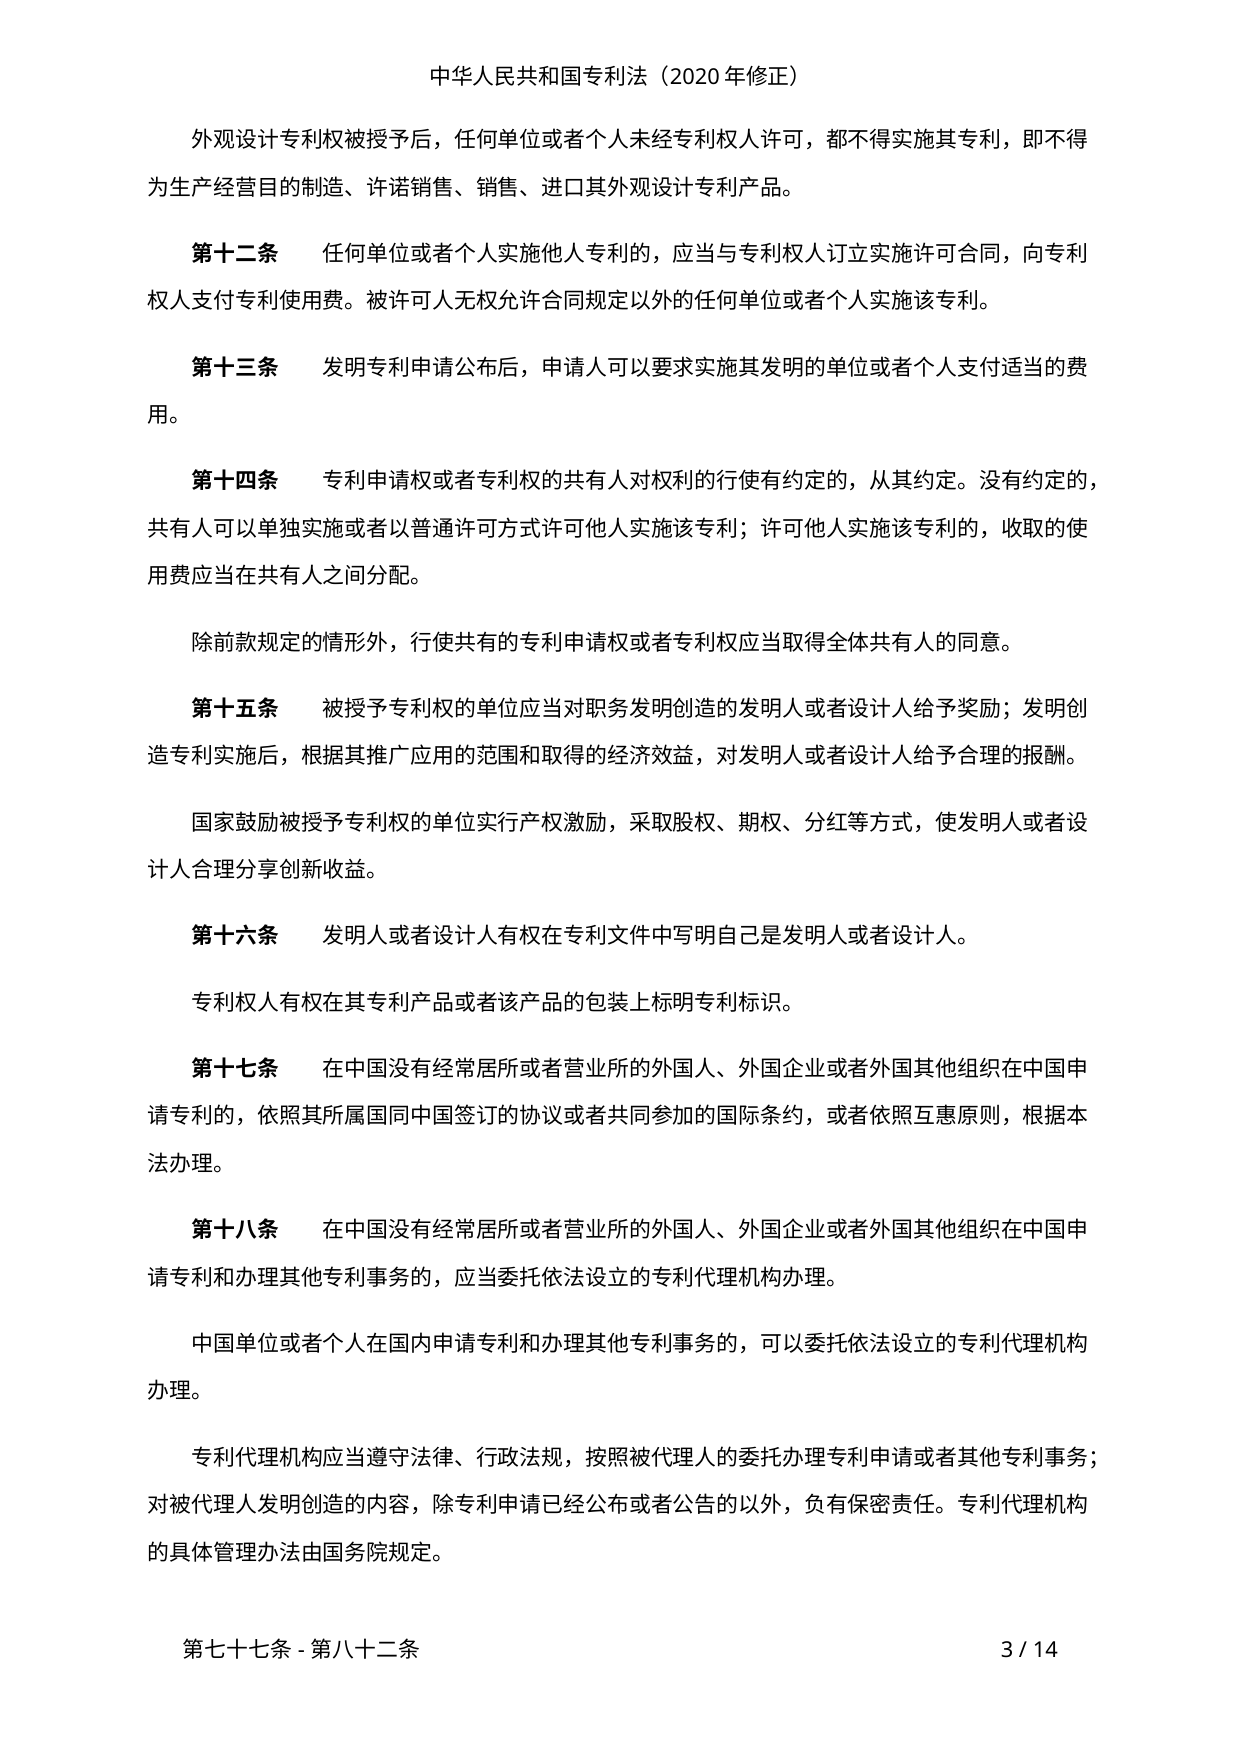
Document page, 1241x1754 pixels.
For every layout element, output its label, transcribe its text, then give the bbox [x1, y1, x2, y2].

text 专利代理机构应当遵守法律、行政法规，按照被代理人的委托办理专利申请或者其他专利事务；对被代理人发明创造的内容，除专利申请已经公布或者公告的以外，负有保密责任。专利代理机构的具体管理办法由国务院规定。 [148, 1439, 1092, 1566]
text 外观设计专利权被授予后，任何单位或者个人未经专利权人许可，都不得实施其专利，即不得为生产经营目的制造、许诺销售、销售、进口其外观设计专利产品。 [148, 122, 1092, 201]
text 第十七条 在中国没有经常居所或者营业所的外国人、外国企业或者外国其他组织在中国申请专利的，依照其所属国同中国签订的协议或者共同参加的国际条约，或者依照互惠原则，根据本法办理。 [148, 1051, 1092, 1177]
text 第十八条 在中国没有经常居所或者营业所的外国人、外国企业或者外国其他组织在中国申请专利和办理其他专利事务的，应当委托依法设立的专利代理机构办理。 [148, 1212, 1092, 1291]
text 第十五条 被授予专利权的单位应当对职务发明创造的发明人或者设计人给予奖励；发明创造专利实施后，根据其推广应用的范围和取得的经济效益，对发明人或者设计人给予合理的报酬。 [148, 691, 1092, 770]
text 中国单位或者个人在国内申请专利和办理其他专利事务的，可以委托依法设立的专利代理机构办理。 [148, 1326, 1092, 1405]
text 第十四条 专利申请权或者专利权的共有人对权利的行使有约定的，从其约定。没有约定的，共有人可以单独实施或者以普通许可方式许可他人实施该专利；许可他人实施该专利的，收取的使用费应当在共有人之间分配。 [148, 463, 1092, 590]
text 国家鼓励被授予专利权的单位实行产权激励，采取股权、期权、分红等方式，使发明人或者设计人合理分享创新收益。 [148, 804, 1092, 884]
text 第十三条 发明专利申请公布后，申请人可以要求实施其发明的单位或者个人支付适当的费用。 [148, 349, 1092, 429]
text 第十二条 任何单位或者个人实施他人专利的，应当与专利权人订立实施许可合同，向专利权人支付专利使用费。被许可人无权允许合同规定以外的任何单位或者个人实施该专利。 [148, 236, 1092, 315]
text 除前款规定的情形外，行使共有的专利申请权或者专利权应当取得全体共有人的同意。 [148, 624, 1092, 656]
text 第十六条 发明人或者设计人有权在专利文件中写明自己是发明人或者设计人。 [148, 918, 1092, 950]
text 专利权人有权在其专利产品或者该产品的包装上标明专利标识。 [148, 984, 1092, 1016]
